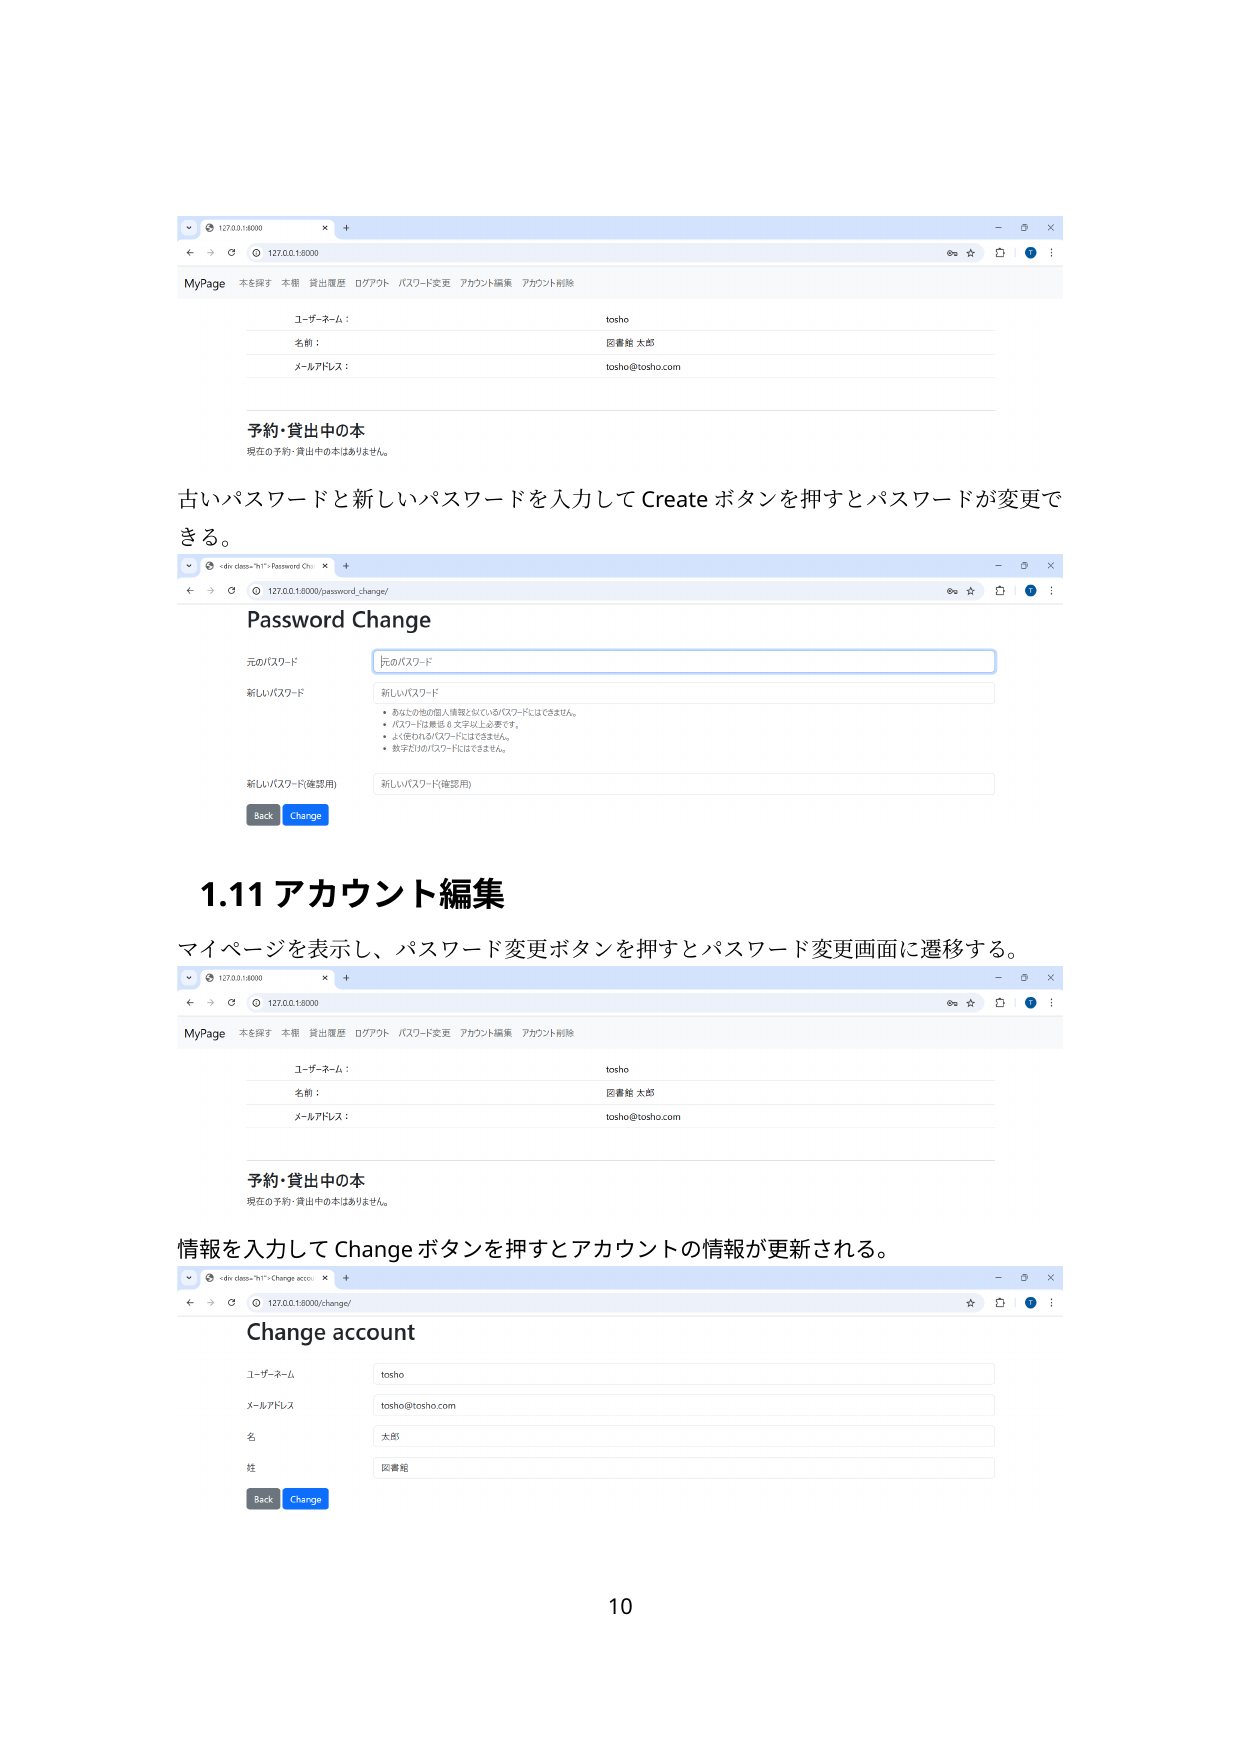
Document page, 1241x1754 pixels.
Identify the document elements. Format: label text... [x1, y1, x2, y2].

subtitle 1.11アカウント編集 [199, 854, 1063, 929]
picture [177, 966, 1063, 1225]
picture [177, 1266, 1063, 1513]
text マイページを表示し、パスワード変更ボタンを押すとパスワード変更画面に遷移する。 [177, 929, 1063, 966]
picture [177, 554, 1063, 828]
text 情報を入力してChangeボタンを押すとアカウントの情報が更新される。 [177, 1229, 1063, 1266]
text 古いパスワードと新しいパスワードを入力してCreateボタンを押すとパスワードが変更できる。 [177, 479, 1063, 554]
picture [177, 216, 1063, 475]
